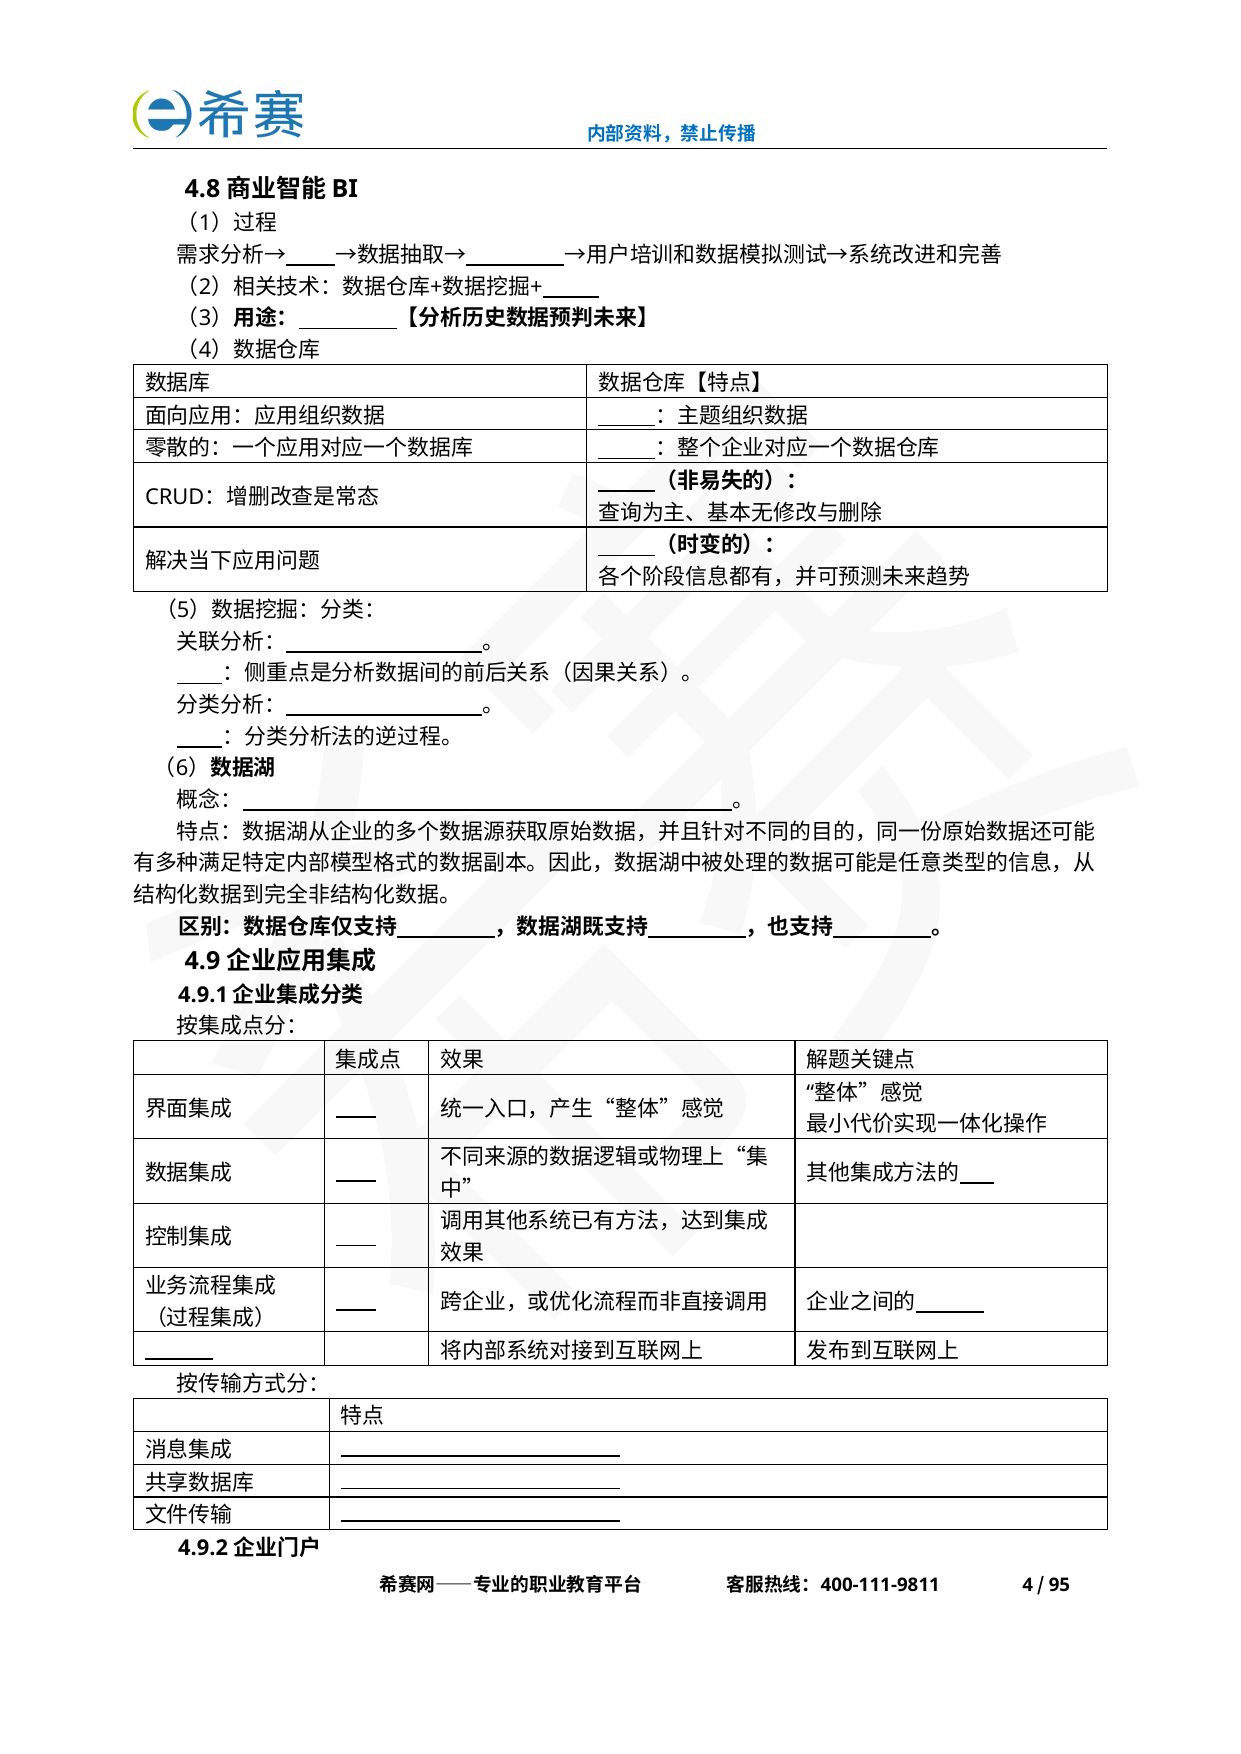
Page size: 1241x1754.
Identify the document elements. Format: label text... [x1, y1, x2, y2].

table_cell [325, 1204, 428, 1267]
text 分类分析： 。 [133, 687, 1107, 719]
table_cell 零散的：一个应用对应一个数据库 [134, 430, 586, 462]
table_cell [325, 1075, 428, 1138]
table_cell 解决当下应用问题 [134, 528, 586, 591]
table_cell 不同来源的数据逻辑或物理上“集中” [429, 1139, 794, 1202]
table_cell [325, 1139, 428, 1202]
table_cell CRUD：增删改查是常态 [134, 463, 586, 526]
table_header 集成点 [325, 1041, 428, 1074]
table_cell 统一入口，产生“整体”感觉 [429, 1075, 794, 1138]
table_cell [330, 1498, 1107, 1529]
text 特点：数据湖从企业的多个数据源获取原始数据，并且针对不同的目的，同一份原始数据还可能有多种满足特定内部模型格式的数据副本。因此，数据湖中被处理的数据可能是任意类型的信息，从结构化数据到完全非结构化数据。 [133, 814, 1107, 909]
text （2）相关技术：数据仓库+数据挖掘+ [133, 269, 1107, 300]
text ：侧重点是分析数据间的前后关系（因果关系）。 [133, 655, 1107, 687]
table_cell [330, 1432, 1107, 1464]
table_cell （非易失的）： 查询为主、基本无修改与删除 [587, 463, 1107, 526]
table_header 解题关键点 [796, 1041, 1107, 1074]
table_header [134, 1399, 329, 1431]
table_cell 共享数据库 [134, 1465, 329, 1496]
table_cell 面向应用：应用组织数据 [134, 398, 586, 429]
table_cell ：整个企业对应一个数据仓库 [587, 430, 1107, 462]
table_cell 业务流程集成（过程集成） [134, 1268, 324, 1331]
text 区别：数据仓库仅支持 ，数据湖既支持 ，也支持 。 [133, 909, 1107, 940]
table_cell 数据集成 [134, 1139, 324, 1202]
text 按集成点分： [133, 1008, 1107, 1040]
table_cell 界面集成 [134, 1075, 324, 1138]
table_cell 控制集成 [134, 1204, 324, 1267]
text （6）数据湖 [133, 750, 1107, 782]
table_header [134, 1041, 324, 1074]
table_cell 其他集成方法的 [796, 1139, 1107, 1202]
text （3）用途： 【分析历史数据预判未来】 [133, 300, 1107, 332]
table_cell 文件传输 [134, 1498, 329, 1529]
table_cell ：主题组织数据 [587, 398, 1107, 429]
text 4.9.2 企业门户 [133, 1530, 1107, 1562]
text 4.9.1企业集成分类 [133, 977, 1107, 1008]
table_header 特点 [330, 1399, 1107, 1431]
table_cell 跨企业，或优化流程而非直接调用 [429, 1268, 794, 1331]
text 概念： 。 [133, 782, 1107, 814]
table_cell 企业之间的 [796, 1268, 1107, 1331]
table_cell [325, 1268, 428, 1331]
text 关联分析： 。 [133, 624, 1107, 655]
table_header 数据仓库【特点】 [587, 365, 1107, 397]
table_cell 将内部系统对接到互联网上 [429, 1332, 794, 1365]
text 4.8 商业智能BI [133, 169, 1107, 205]
table_cell （时变的）： 各个阶段信息都有，并可预测未来趋势 [587, 528, 1107, 591]
table_header 效果 [429, 1041, 794, 1074]
text （4）数据仓库 [133, 332, 1107, 364]
table_cell 发布到互联网上 [796, 1332, 1107, 1365]
table_cell [796, 1204, 1107, 1267]
text 需求分析→ →数据抽取→ →用户培训和数据模拟测试→系统改进和完善 [133, 237, 1107, 269]
table_cell [134, 1332, 324, 1365]
text ：分类分析法的逆过程。 [133, 719, 1107, 750]
text 按传输方式分： [133, 1366, 1107, 1397]
picture [132, 88, 303, 140]
table_cell “整体”感觉 最小代价实现一体化操作 [796, 1075, 1107, 1138]
table_cell [325, 1332, 428, 1365]
text （1）过程 [133, 205, 1107, 237]
table_cell [330, 1465, 1107, 1496]
table_cell 调用其他系统已有方法，达到集成效果 [429, 1204, 794, 1267]
text 4.9 企业应用集成 [133, 940, 1107, 977]
text （5）数据挖掘：分类： [133, 592, 1107, 624]
table_cell 消息集成 [134, 1432, 329, 1464]
table_header 数据库 [134, 365, 586, 397]
